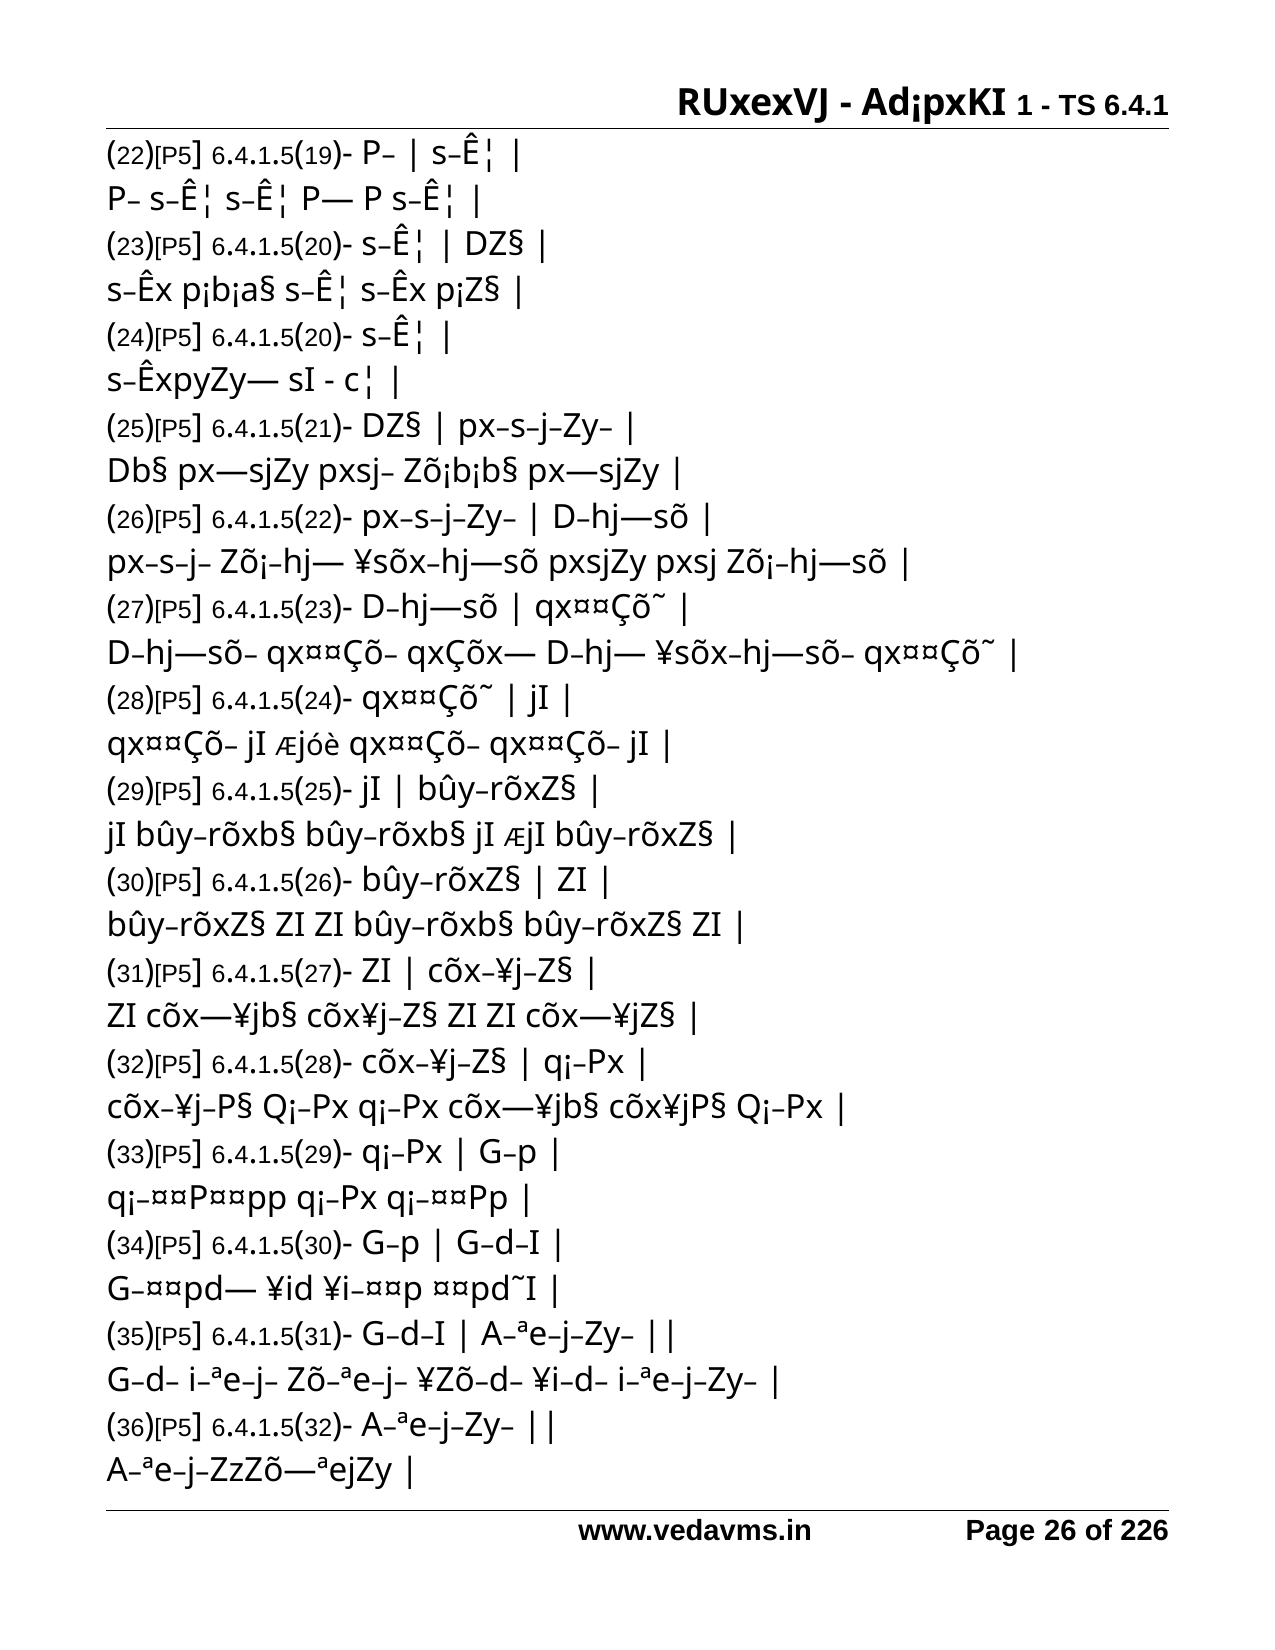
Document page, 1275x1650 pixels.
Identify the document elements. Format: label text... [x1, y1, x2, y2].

text s–ÊxpyZy— sI - c¦ | [106, 356, 1169, 402]
text cõx–¥j–P§ Q¡–Px q¡–Px cõx—¥jb§ cõx¥jP§ Q¡–Px | [106, 1083, 1169, 1128]
text (22)[P5] 6.4.1.5(19)- P– | s–Ê¦ | [106, 129, 1169, 174]
text (33)[P5] 6.4.1.5(29)- q¡–Px | G–p | [106, 1128, 1169, 1174]
text (32)[P5] 6.4.1.5(28)- cõx–¥j–Z§ | q¡–Px | [106, 1037, 1169, 1083]
text (34)[P5] 6.4.1.5(30)- G–p | G–d–I | [106, 1219, 1169, 1264]
text jI bûy–rõxb§ bûy–rõxb§ jI ÆjI bûy–rõxZ§ | [106, 810, 1169, 856]
text (31)[P5] 6.4.1.5(27)- ZI | cõx–¥j–Z§ | [106, 947, 1169, 992]
text (36)[P5] 6.4.1.5(32)- A–ªe–j–Zy– || [106, 1401, 1169, 1446]
text (35)[P5] 6.4.1.5(31)- G–d–I | A–ªe–j–Zy– || [106, 1310, 1169, 1355]
text P– s–Ê¦ s–Ê¦ P— P s–Ê¦ | [106, 174, 1169, 220]
text qx¤¤Çõ– jI Æjóè qx¤¤Çõ– qx¤¤Çõ– jI | [106, 719, 1169, 765]
text px–s–j– Zõ¡–hj— ¥sõx–hj—sõ pxsjZy pxsj Zõ¡–hj—sõ | [106, 538, 1169, 583]
text A–ªe–j–ZzZõ—ªejZy | [106, 1446, 1169, 1492]
text (27)[P5] 6.4.1.5(23)- D–hj—sõ | qx¤¤Çõ˜ | [106, 583, 1169, 629]
text G–d– i–ªe–j– Zõ–ªe–j– ¥Zõ–d– ¥i–d– i–ªe–j–Zy– | [106, 1355, 1169, 1401]
text (28)[P5] 6.4.1.5(24)- qx¤¤Çõ˜ | jI | [106, 674, 1169, 719]
text (26)[P5] 6.4.1.5(22)- px–s–j–Zy– | D–hj—sõ | [106, 492, 1169, 538]
text bûy–rõxZ§ ZI ZI bûy–rõxb§ bûy–rõxZ§ ZI | [106, 901, 1169, 947]
text s–Êx p¡b¡a§ s–Ê¦ s–Êx p¡Z§ | [106, 265, 1169, 311]
text (29)[P5] 6.4.1.5(25)- jI | bûy–rõxZ§ | [106, 765, 1169, 810]
text (25)[P5] 6.4.1.5(21)- DZ§ | px–s–j–Zy– | [106, 402, 1169, 447]
text D–hj—sõ– qx¤¤Çõ– qxÇõx— D–hj— ¥sõx–hj—sõ– qx¤¤Çõ˜ | [106, 629, 1169, 674]
text Db§ px—sjZy pxsj– Zõ¡b¡b§ px—sjZy | [106, 447, 1169, 492]
text G–¤¤pd— ¥id ¥i–¤¤p ¤¤pd˜I | [106, 1264, 1169, 1310]
text (24)[P5] 6.4.1.5(20)- s–Ê¦ | [106, 311, 1169, 356]
text (30)[P5] 6.4.1.5(26)- bûy–rõxZ§ | ZI | [106, 856, 1169, 901]
text q¡–¤¤P¤¤pp q¡–Px q¡–¤¤Pp | [106, 1174, 1169, 1219]
text (23)[P5] 6.4.1.5(20)- s–Ê¦ | DZ§ | [106, 220, 1169, 265]
text ZI cõx—¥jb§ cõx¥j–Z§ ZI ZI cõx—¥jZ§ | [106, 992, 1169, 1037]
